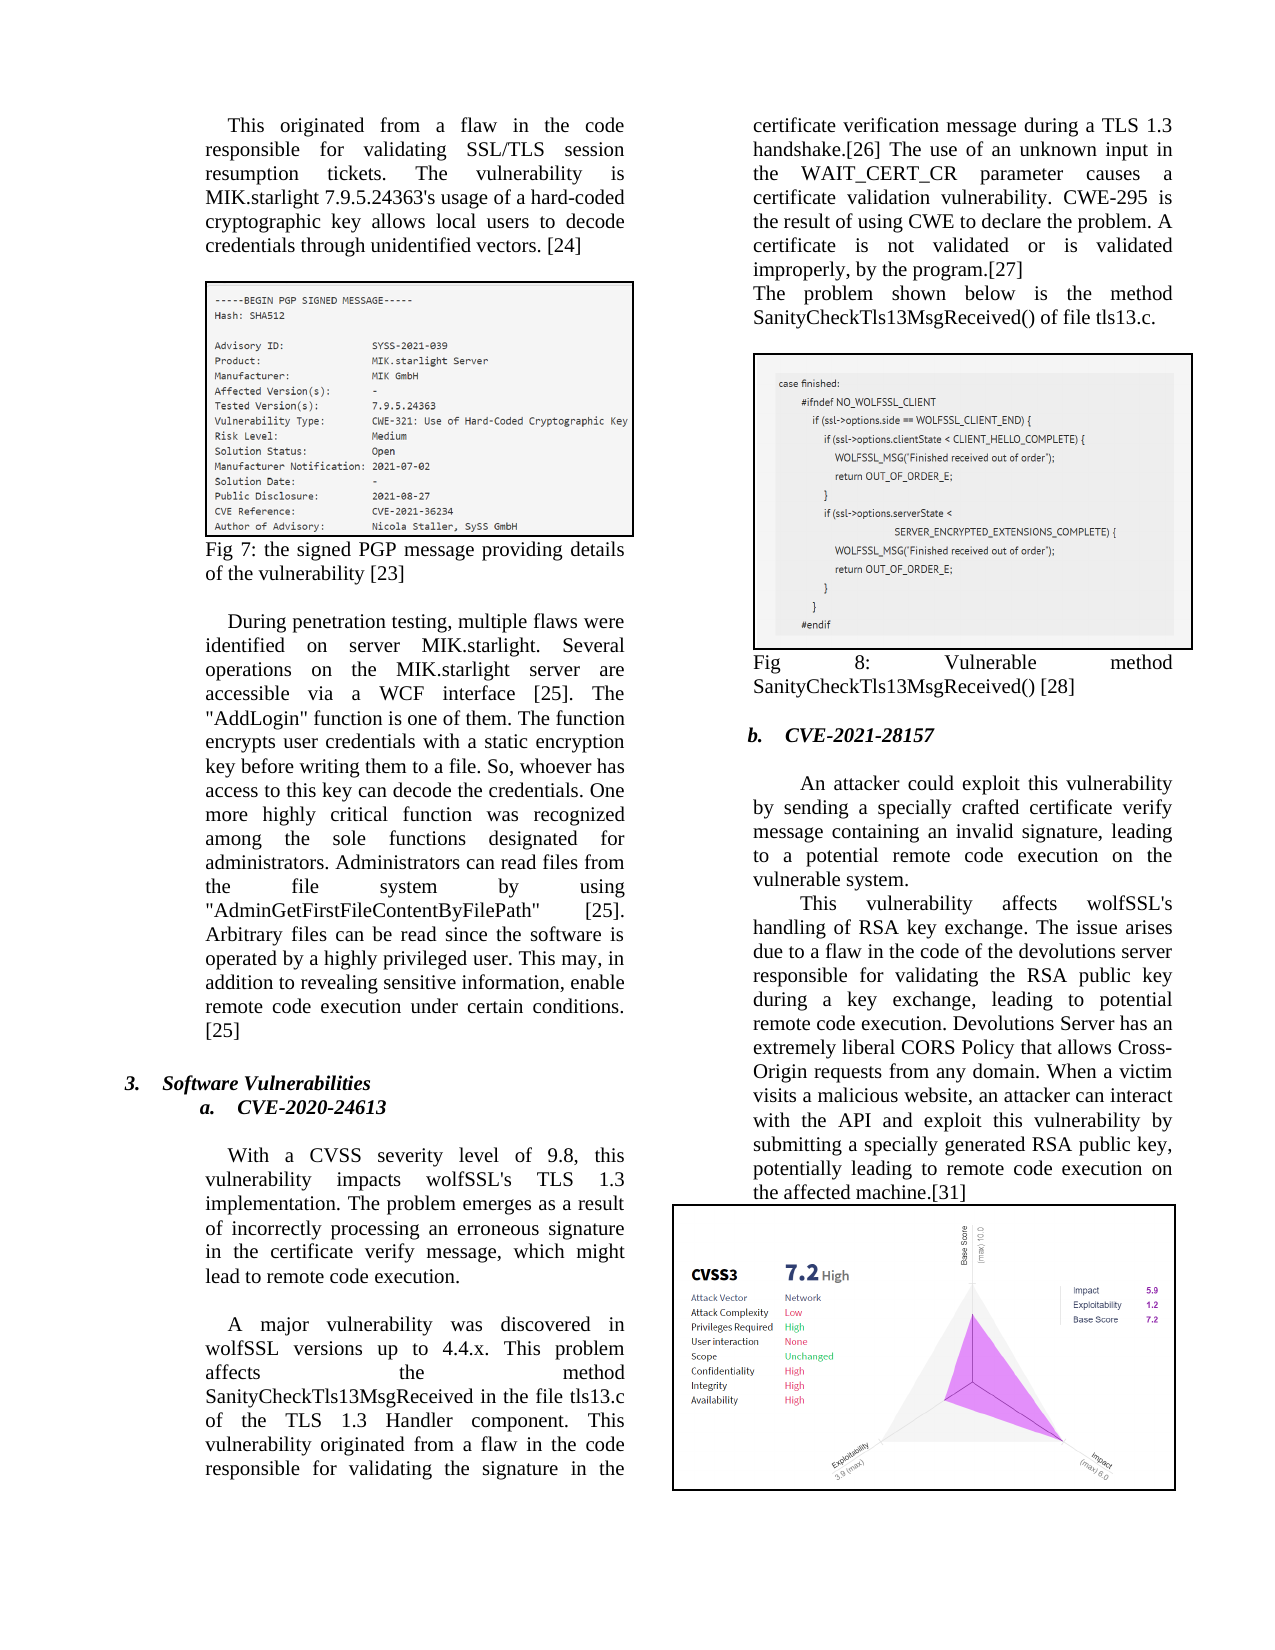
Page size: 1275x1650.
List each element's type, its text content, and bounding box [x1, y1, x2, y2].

text An attacker could exploit this vulnerability by sending a specially crafted certificate verify message containing an invalid signature, leading to a potential remote code execution on the vulnerable system. [753, 771, 1173, 891]
list CVE-2020-24613 [199, 1095, 625, 1119]
list CVE-2021-28157 [747, 722, 1173, 747]
picture [674, 1206, 1174, 1489]
picture [755, 355, 1191, 648]
text A major vulnerability was discovered in wolfSSL versions up to 4.4.x. This problem affects the method SanityCheckTls13MsgReceived in the file tls13.c of the TLS 1.3 Handler component. This vulnerability originated from a flaw in the code responsible for validating the signature in the certificate verification message during a TLS 1.3 handshake.[26] The use of an unknown input in the WAIT_CERT_CR parameter causes a certificate validation vulnerability. CWE-295 is the result of using CWE to declare the problem. A certificate is not validated or is validated improperly, by the program.[27] [205, 1312, 625, 1480]
text This vulnerability affects wolfSSL's handling of RSA key exchange. The issue arises due to a flaw in the code of the devolutions server responsible for validating the RSA public key during a key exchange, leading to potential remote code execution. Devolutions Server has an extremely liberal CORS Policy that allows Cross-Origin requests from any domain. When a victim visits a malicious website, an attacker can interact with the API and exploit this vulnerability by submitting a specially generated RSA public key, potentially leading to remote code execution on the affected machine.[31] [753, 891, 1173, 1204]
text Fig 8: Vulnerable method SanityCheckTls13MsgReceived() [28] [753, 650, 1173, 698]
text The problem shown below is the method SanityCheckTls13MsgReceived() of file tls13.c. [753, 281, 1173, 329]
text With a CVSS severity level of 9.8, this vulnerability impacts wolfSSL's TLS 1.3 implementation. The problem emerges as a result of incorrectly processing an erroneous signature in the certificate verify message, which might lead to remote code execution. [205, 1143, 625, 1288]
text Fig 7: the signed PGP message providing details of the vulnerability [23] [205, 537, 625, 585]
text During penetration testing, multiple flaws were identified on server MIK.starlight. Several operations on the MIK.starlight server are accessible via a WCF interface [25]. The "AddLogin" function is one of them. The function encrypts user credentials with a static encryption key before writing them to a file. So, whoever has access to this key can decode the credentials. One more highly critical function was recognized among the sole functions designated for administrators. Administrators can read files from the file system by using "AdminGetFirstFileContentByFilePath" [25]. Arbitrary files can be read since the software is operated by a highly privileged user. This may, in addition to revealing sensitive information, enable remote code execution under certain conditions.[25] [205, 609, 625, 1042]
list Software Vulnerabilities [124, 1071, 625, 1095]
text A major vulnerability was discovered in wolfSSL versions up to 4.4.x. This problem affects the method SanityCheckTls13MsgReceived in the file tls13.c of the TLS 1.3 Handler component. This vulnerability originated from a flaw in the code responsible for validating the signature in the certificate verification message during a TLS 1.3 handshake.[26] The use of an unknown input in the WAIT_CERT_CR parameter causes a certificate validation vulnerability. CWE-295 is the result of using CWE to declare the problem. A certificate is not validated or is validated improperly, by the program.[27] [753, 112, 1173, 281]
text This originated from a flaw in the code responsible for validating SSL/TLS session resumption tickets. The vulnerability is MIK.starlight 7.9.5.24363's usage of a hard-coded cryptographic key allows local users to decode credentials through unidentified vectors. [24] [205, 112, 625, 257]
picture [207, 283, 632, 535]
